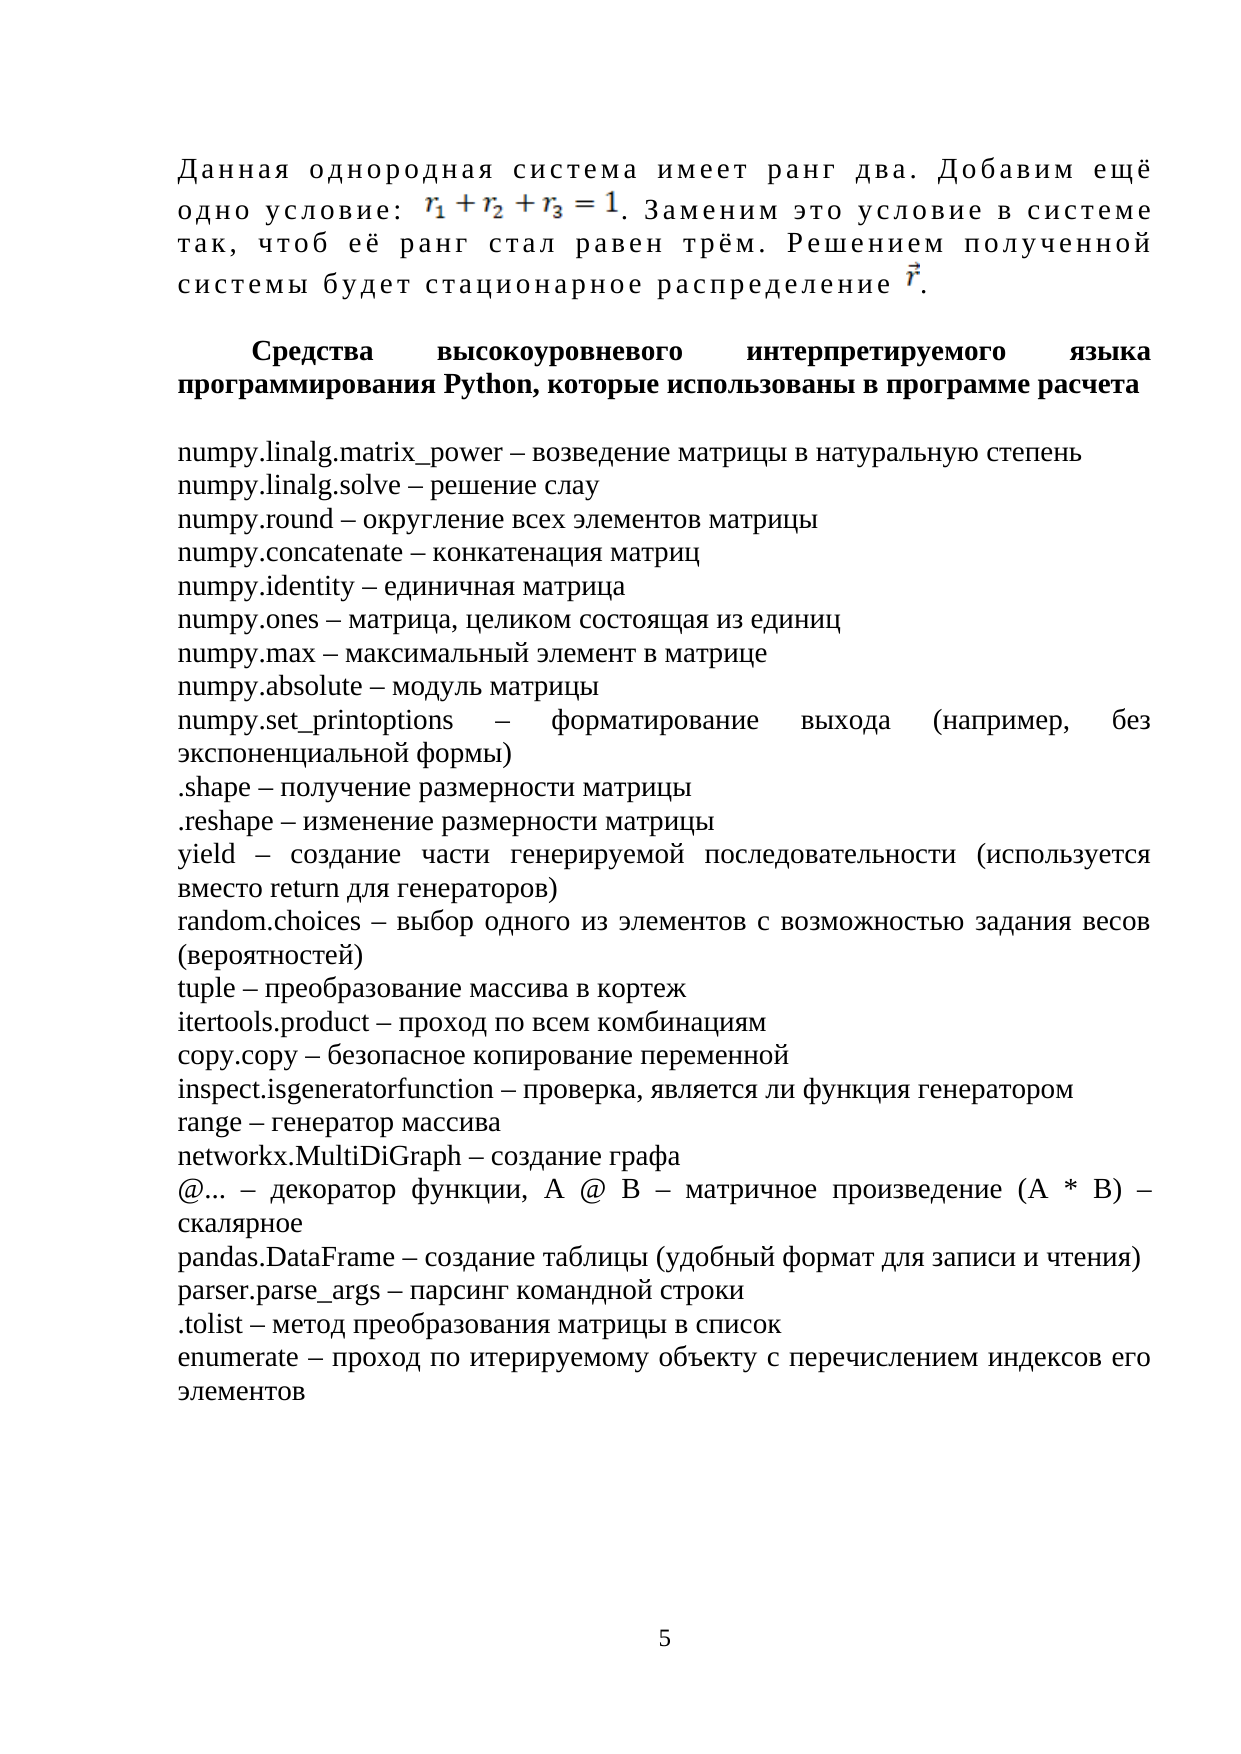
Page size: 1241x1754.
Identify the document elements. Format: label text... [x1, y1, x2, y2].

text .tolist – метод преобразования матрицы в список [177, 1306, 1152, 1339]
text numpy.max – максимальный элемент в матрице [177, 635, 1152, 668]
text .shape – получение размерности матрицы [177, 769, 1152, 803]
text networkx.MultiDiGraph – создание графа [177, 1138, 1152, 1172]
picture [425, 185, 621, 220]
text numpy.absolute – модуль матрицы [177, 668, 1152, 702]
text Данная однородная система имеет ранг два. Добавим ещё одно условие: . Заменим это условие в системе так, чтоб её ранг стал равен трём. Решением полученной системы будет стационарное распределение . [177, 152, 1152, 299]
text numpy.ones – матрица, целиком состоящая из единиц [177, 601, 1152, 635]
text copy.copy – безопасное копирование переменной [177, 1037, 1152, 1071]
text numpy.round – округление всех элементов матрицы [177, 501, 1152, 534]
text numpy.linalg.solve – решение слау [177, 467, 1152, 501]
text numpy.identity – единичная матрица [177, 568, 1152, 601]
text itertools.product – проход по всем комбинациям [177, 1004, 1152, 1037]
text pandas.DataFrame – создание таблицы (удобный формат для записи и чтения) [177, 1239, 1152, 1272]
text numpy.linalg.matrix_power – возведение матрицы в натуральную степень [177, 434, 1152, 467]
text @... – декоратор функции, A @ B – матричное произведение (A * B) – скалярное [177, 1172, 1152, 1239]
text random.choices – выбор одного из элементов с возможностью задания весов (вероятностей) [177, 903, 1152, 970]
text enumerate – проход по итерируемому объекту с перечислением индексов его элементов [177, 1339, 1152, 1406]
text range – генератор массива [177, 1104, 1152, 1138]
text inspect.isgeneratorfunction – проверка, является ли функция генератором [177, 1071, 1152, 1104]
picture [906, 259, 920, 294]
text yield – создание части генерируемой последовательности (используется вместо return для генераторов) [177, 836, 1152, 903]
text numpy.concatenate – конкатенация матриц [177, 534, 1152, 568]
text numpy.set_printoptions – форматирование выхода (например, без экспоненциальной формы) [177, 702, 1152, 769]
text Средства высокоуровневого интерпретируемого языка программирования Python, которые использованы в программе расчета [177, 333, 1152, 400]
text .reshape – изменение размерности матрицы [177, 803, 1152, 836]
text tuple – преобразование массива в кортеж [177, 970, 1152, 1004]
text parser.parse_args – парсинг командной строки [177, 1272, 1152, 1306]
